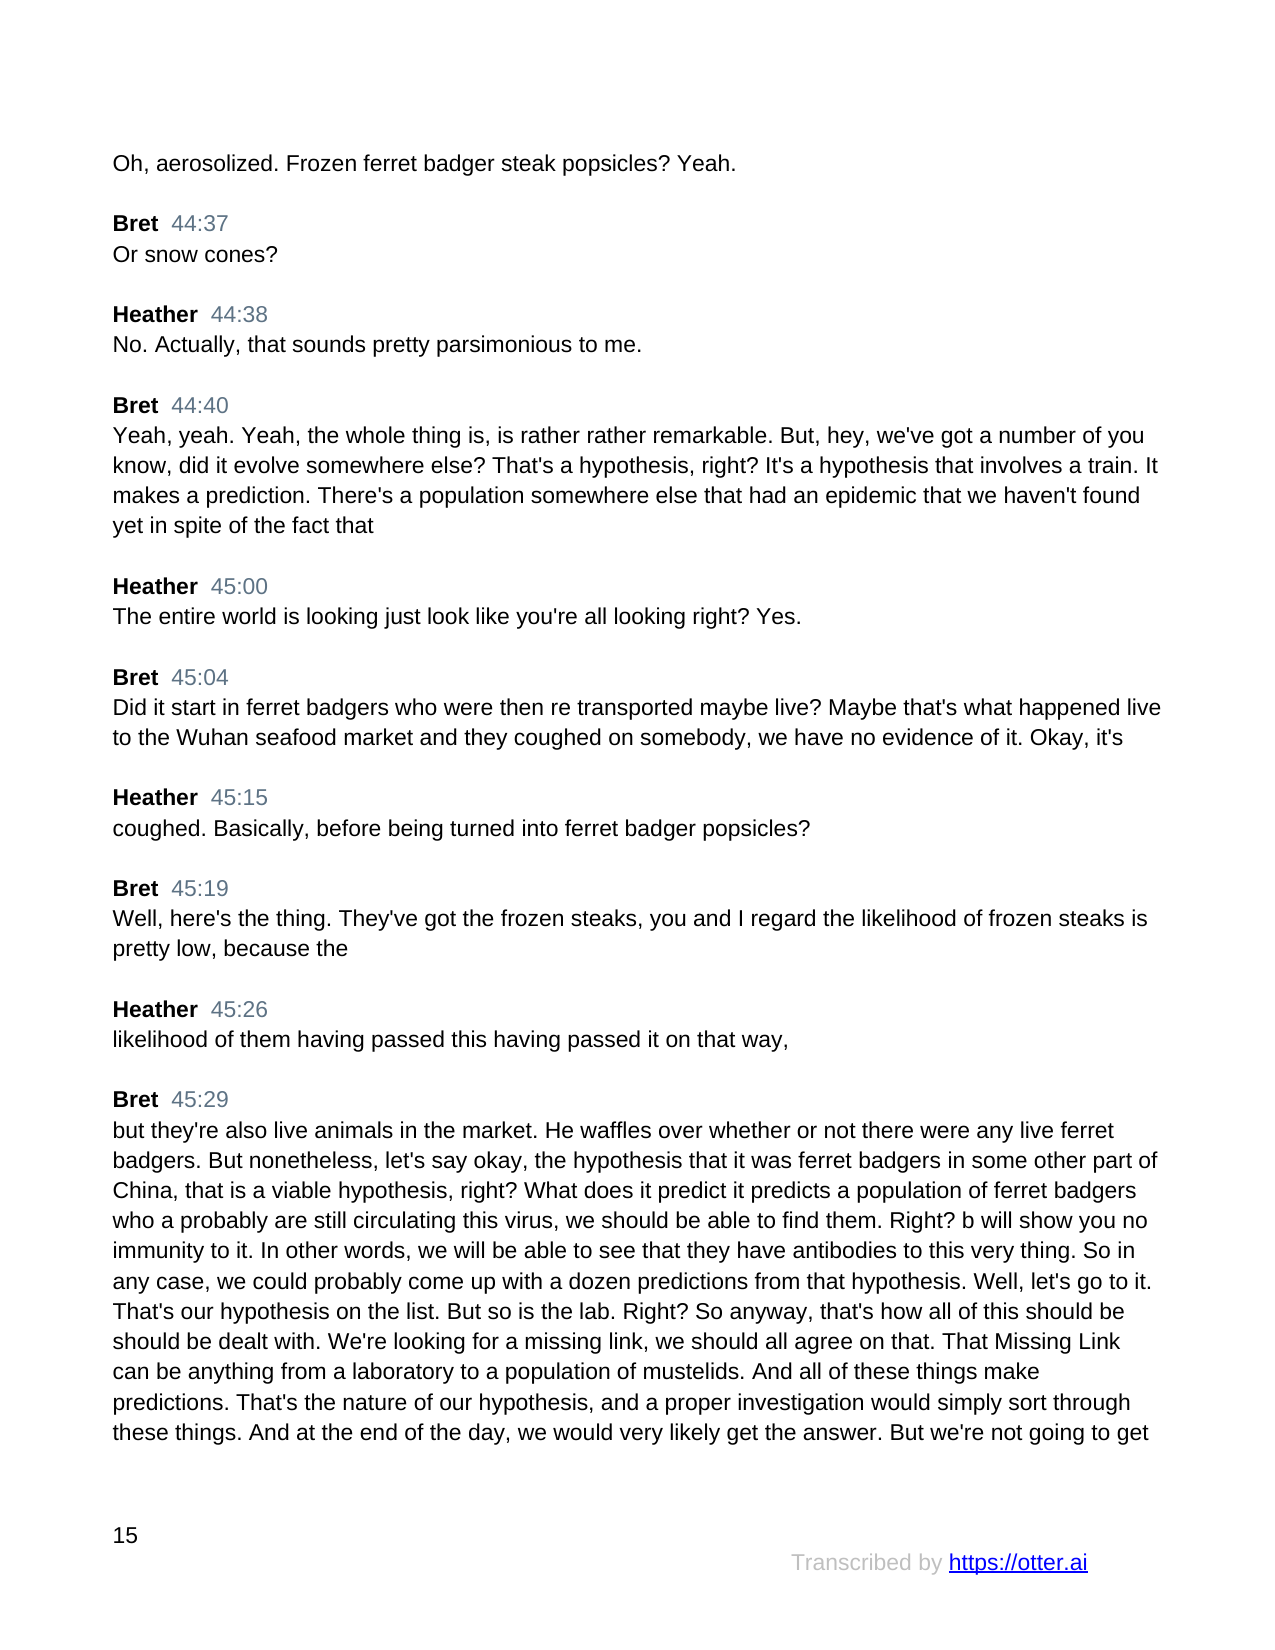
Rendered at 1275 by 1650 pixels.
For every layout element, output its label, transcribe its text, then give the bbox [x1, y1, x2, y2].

text Heather 44:38 [112, 301, 1162, 327]
text Bret 44:40 [112, 392, 1162, 418]
text Heather 45:00 [112, 573, 1162, 599]
text Oh, aerosolized. Frozen ferret badger steak popsicles? Yeah. [112, 150, 1162, 176]
text Bret 45:19 [112, 875, 1162, 901]
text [112, 1117, 1162, 1445]
text No. Actually, that sounds pretty parsimonious to me. [112, 331, 1162, 358]
text The entire world is looking just look like you're all looking right? Yes. [112, 603, 1162, 629]
text Or snow cones? [112, 241, 1162, 267]
text Well, here's the thing. They've got the frozen steaks, you and I regard the likelihood of frozen steaks is pretty low, because the [112, 905, 1162, 962]
text Bret 45:29 [112, 1086, 1162, 1113]
text Did it start in ferret badgers who were then re transported maybe live? Maybe that's what happened live to the Wuhan seafood market and they coughed on somebody, we have no evidence of it. Okay, it's [112, 694, 1162, 750]
text likelihood of them having passed this having passed it on that way, [112, 1026, 1162, 1052]
text Bret 45:04 [112, 663, 1162, 690]
text coughed. Basically, before being turned into ferret badger popsicles? [112, 814, 1162, 841]
text Heather 45:26 [112, 996, 1162, 1022]
text Heather 45:15 [112, 784, 1162, 811]
text Bret 44:37 [112, 210, 1162, 237]
text Yeah, yeah. Yeah, the whole thing is, is rather rather remarkable. But, hey, we've got a number of you know, did it evolve somewhere else? That's a hypothesis, right? It's a hypothesis that involves a train. It makes a prediction. There's a population somewhere else that had an epidemic that we haven't found yet in spite of the fact that [112, 422, 1162, 539]
